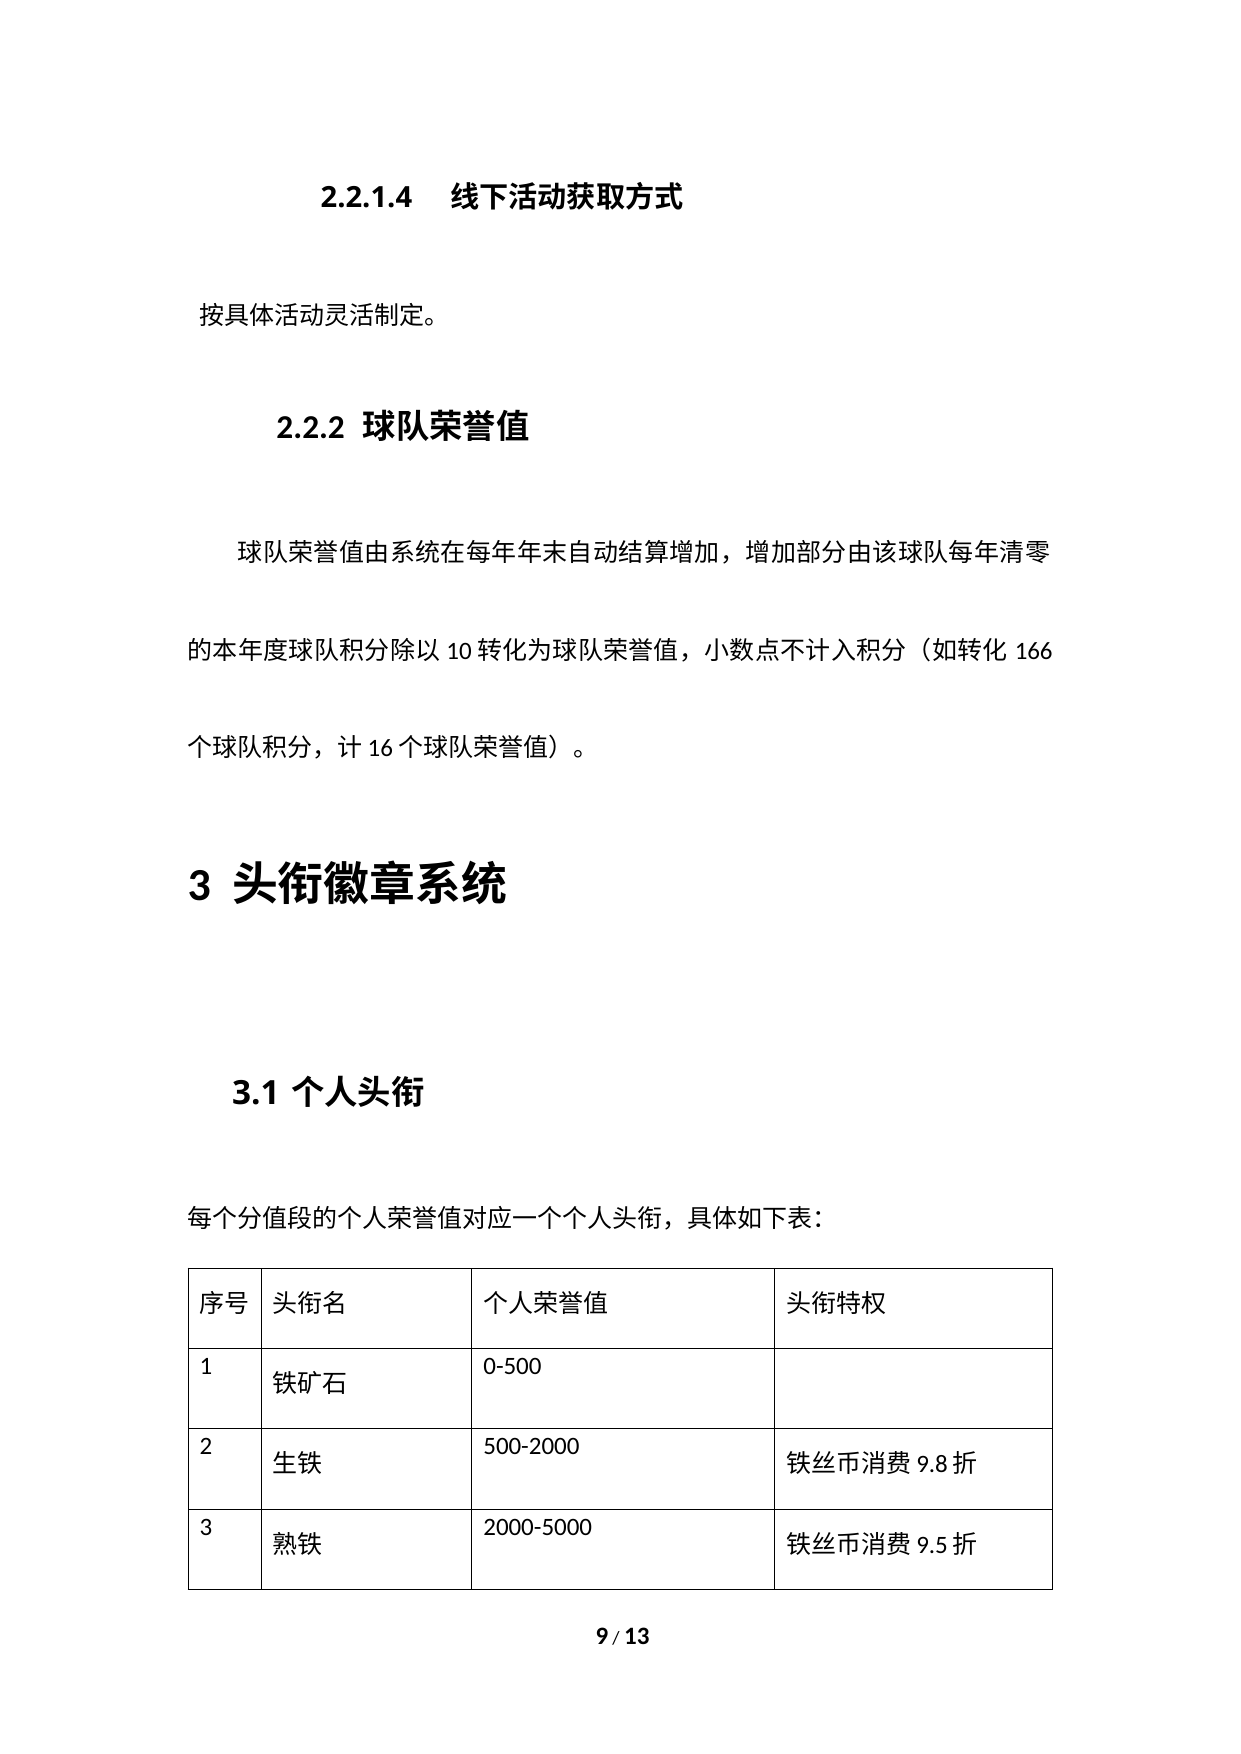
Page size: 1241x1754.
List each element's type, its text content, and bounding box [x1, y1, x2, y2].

table_cell 3 [189, 1510, 261, 1589]
subtitle 个人头衔 [232, 1057, 1053, 1122]
table_cell 1 [189, 1349, 261, 1428]
subtitle 头衔徽章系统 [187, 832, 1053, 929]
table_cell 熟铁 [262, 1510, 471, 1589]
table_cell 铁矿石 [262, 1349, 471, 1428]
table_cell 500-2000 [472, 1429, 774, 1509]
table_cell 铁丝币消费9.8折 [775, 1429, 1052, 1509]
table_header 头衔名 [262, 1269, 471, 1348]
table_header 头衔特权 [775, 1269, 1052, 1348]
subtitle 线下活动获取方式 [320, 162, 1053, 227]
text 球队荣誉值由系统在每年年末自动结算增加，增加部分由该球队每年清零的本年度球队积分除以10转化为球队荣誉值，小数点不计入积分（如转化166个球队积分，计16个球队荣誉值）。 [187, 518, 1053, 778]
text 每个分值段的个人荣誉值对应一个个人头衔，具体如下表： [187, 1184, 1053, 1249]
subtitle 球队荣誉值 [276, 391, 1053, 456]
table_cell [775, 1349, 1052, 1428]
text 按具体活动灵活制定。 [187, 281, 1053, 346]
table_cell 2 [189, 1429, 261, 1509]
table_cell 生铁 [262, 1429, 471, 1509]
table_cell 铁丝币消费9.5折 [775, 1510, 1052, 1589]
table_cell 0-500 [472, 1349, 774, 1428]
table_header 个人荣誉值 [472, 1269, 774, 1348]
table_header 序号 [189, 1269, 261, 1348]
table_cell 2000-5000 [472, 1510, 774, 1589]
